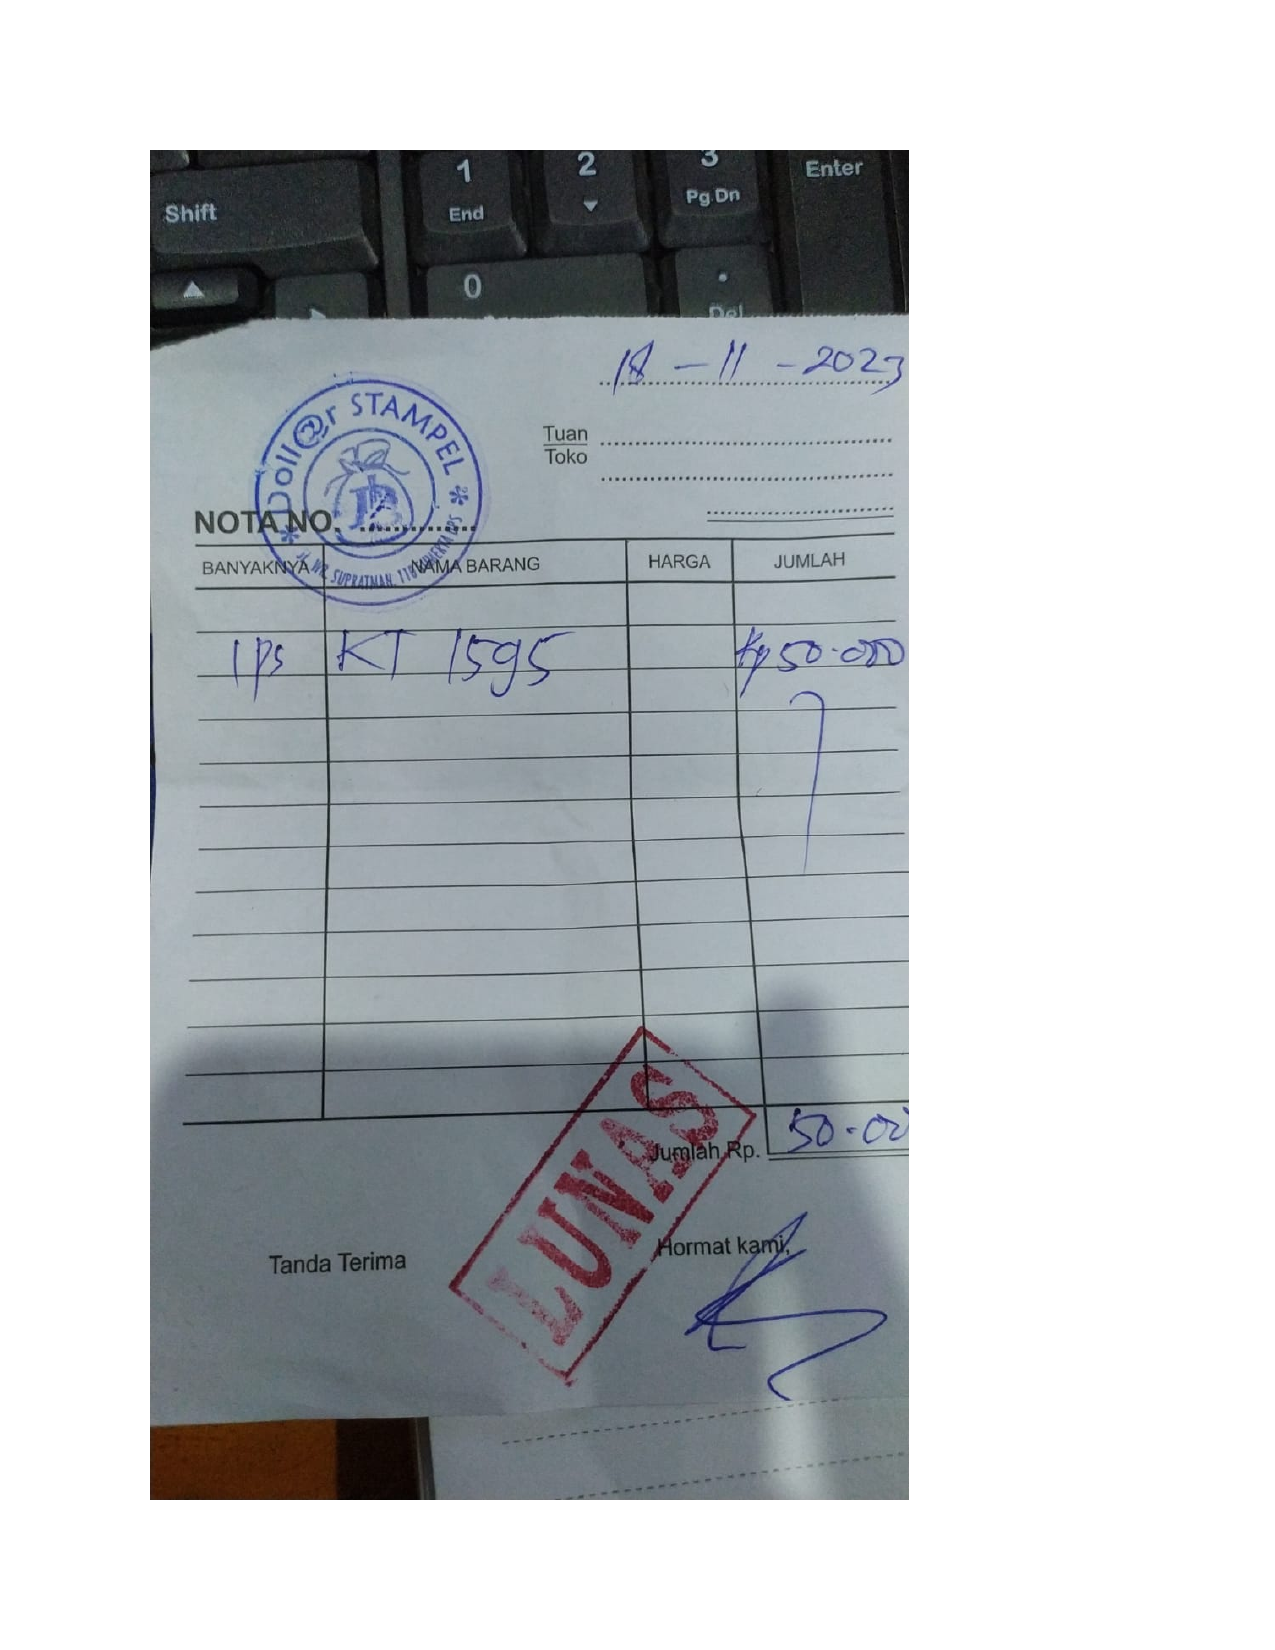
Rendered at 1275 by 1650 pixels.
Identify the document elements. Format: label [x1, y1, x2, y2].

picture [150, 150, 909, 1500]
